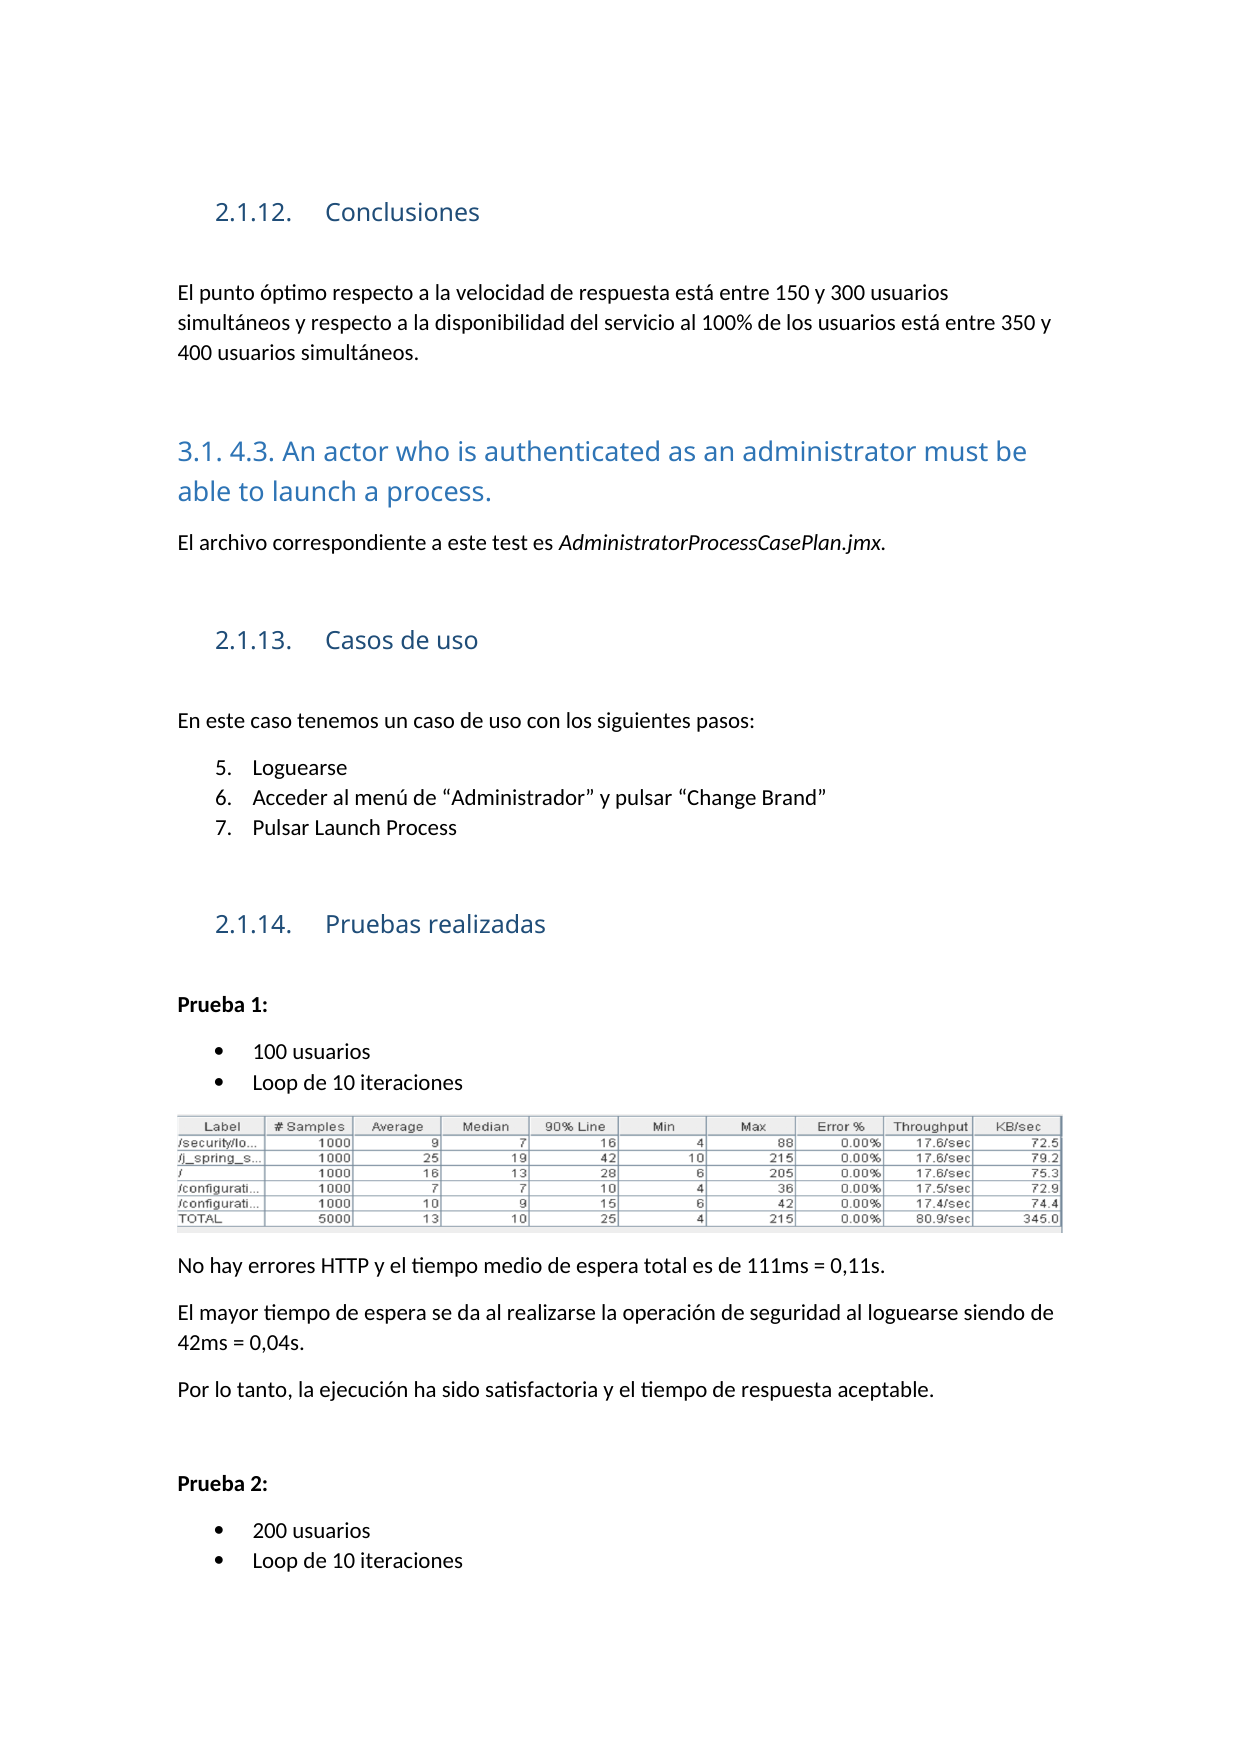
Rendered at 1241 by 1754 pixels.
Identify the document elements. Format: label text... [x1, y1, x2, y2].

text Prueba 1: [177, 991, 1063, 1019]
text En este caso tenemos un caso de uso con los siguientes pasos: [177, 706, 1063, 734]
list Acceder al menú de “Administrador” y pulsar “Change Brand” [215, 783, 1063, 811]
text El mayor tiempo de espera se da al realizarse la operación de seguridad al loguearse siendo de 42ms = 0,04s. [177, 1298, 1063, 1357]
subtitle Conclusiones [215, 194, 1063, 228]
text Prueba 2: [177, 1469, 1063, 1497]
text 3.1. 4.3. An actor who is authenticated as an administrator must be able to launch a process. [177, 432, 1063, 509]
list 100 usuarios [215, 1037, 1063, 1066]
list Loop de 10 iteraciones [215, 1068, 1063, 1096]
text Por lo tanto, la ejecución ha sido satisfactoria y el tiempo de respuesta aceptable. [177, 1375, 1063, 1403]
list 200 usuarios [215, 1516, 1063, 1544]
subtitle Casos de uso [215, 622, 1063, 656]
list Loop de 10 iteraciones [215, 1546, 1063, 1574]
text El archivo correspondiente a este test es AdministratorProcessCasePlan.jmx. [177, 528, 1063, 557]
list Pulsar Launch Process [215, 813, 1063, 841]
list Loguearse [215, 753, 1063, 781]
text No hay errores HTTP y el tiempo medio de espera total es de 111ms = 0,11s. [177, 1251, 1063, 1279]
subtitle Pruebas realizadas [215, 907, 1063, 941]
text El punto óptimo respecto a la velocidad de respuesta está entre 150 y 300 usuarios simultáneos y respecto a la disponibilidad del servicio al 100% de los usuarios está entre 350 y 400 usuarios simultáneos. [177, 278, 1063, 367]
picture [177, 1114, 1063, 1233]
